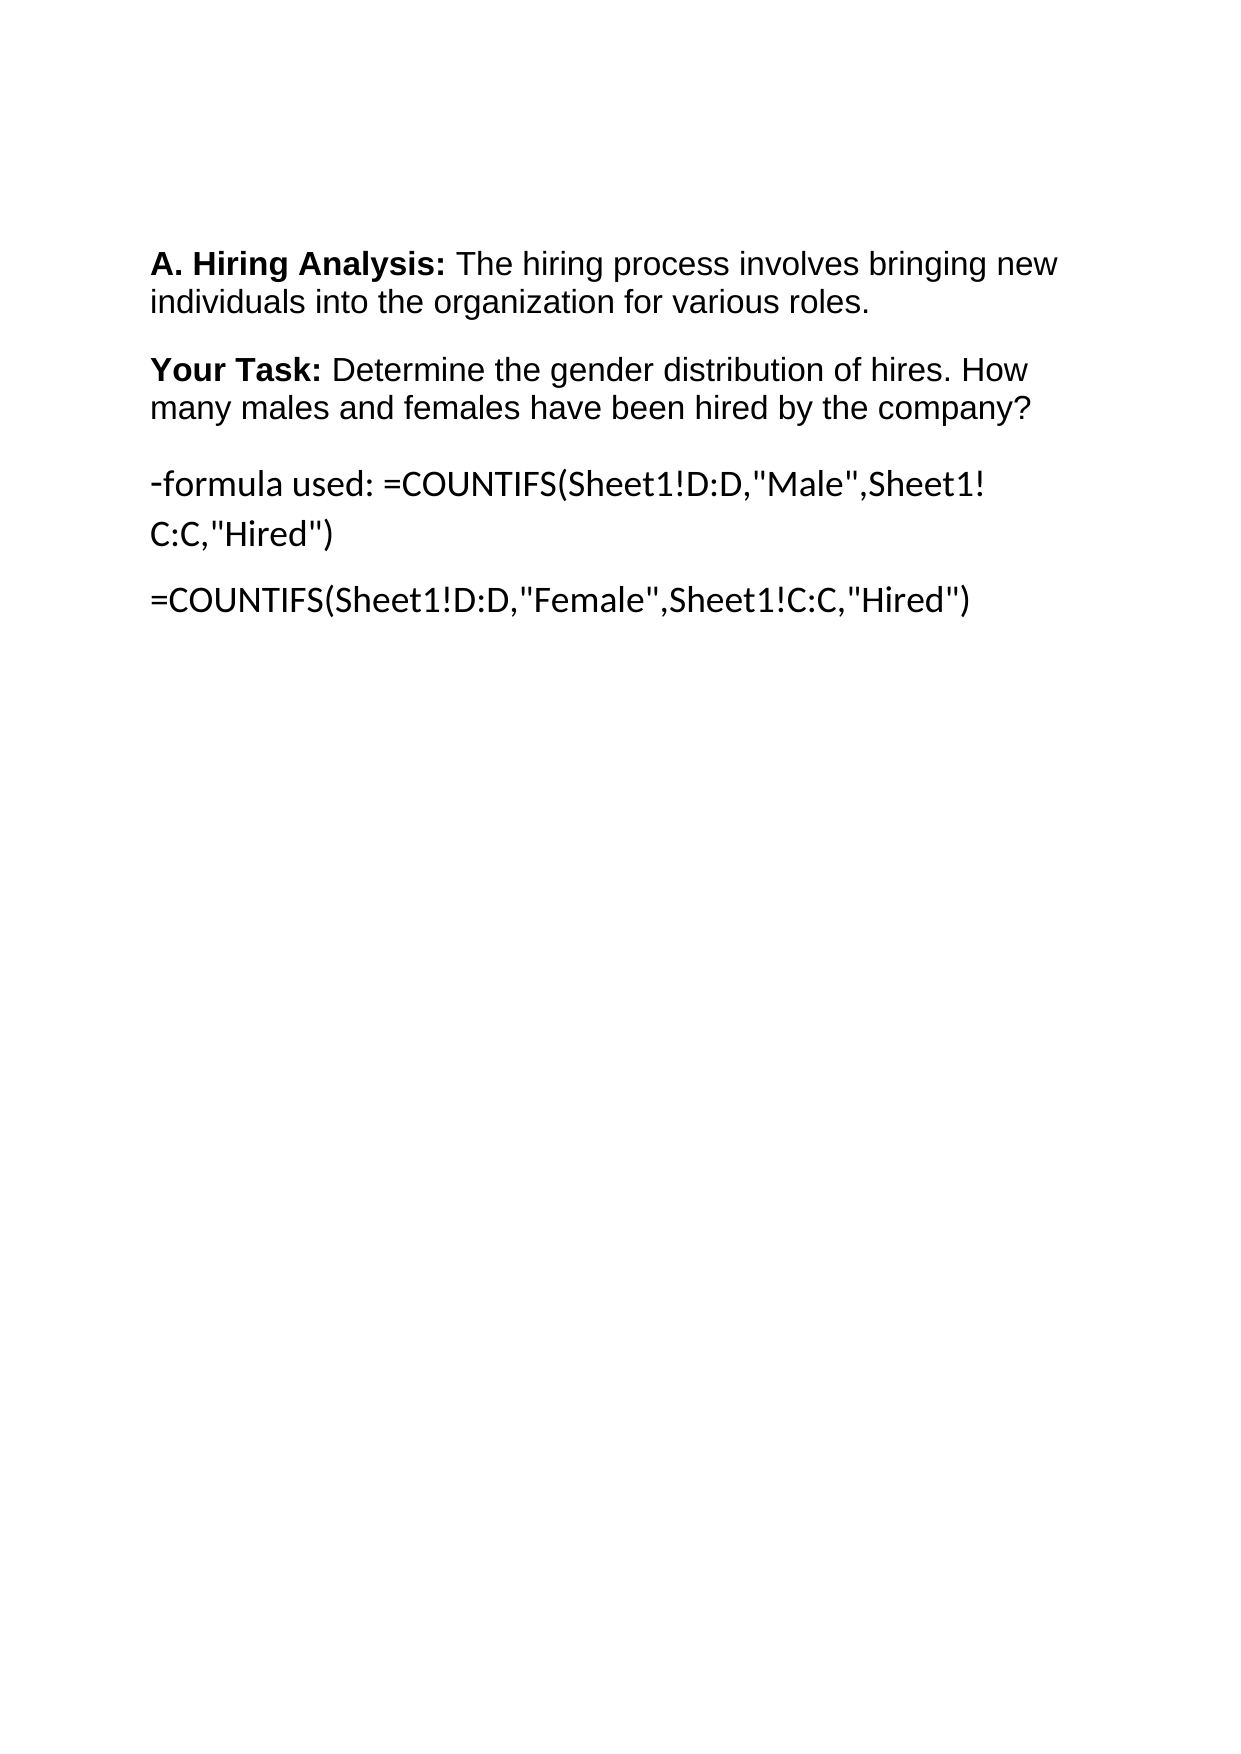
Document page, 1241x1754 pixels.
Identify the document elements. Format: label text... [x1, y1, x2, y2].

text -formula used: =COUNTIFS(Sheet1!D:D,"Male",Sheet1!C:C,"Hired") [150, 456, 1090, 556]
text Your Task: Determine the gender distribution of hires. How many males and females have been hired by the company? [150, 349, 1090, 426]
text =COUNTIFS(Sheet1!D:D,"Female",Sheet1!C:C,"Hired") [150, 576, 1090, 622]
text A. Hiring Analysis: The hiring process involves bringing new individuals into the organization for various roles. [150, 243, 1090, 320]
